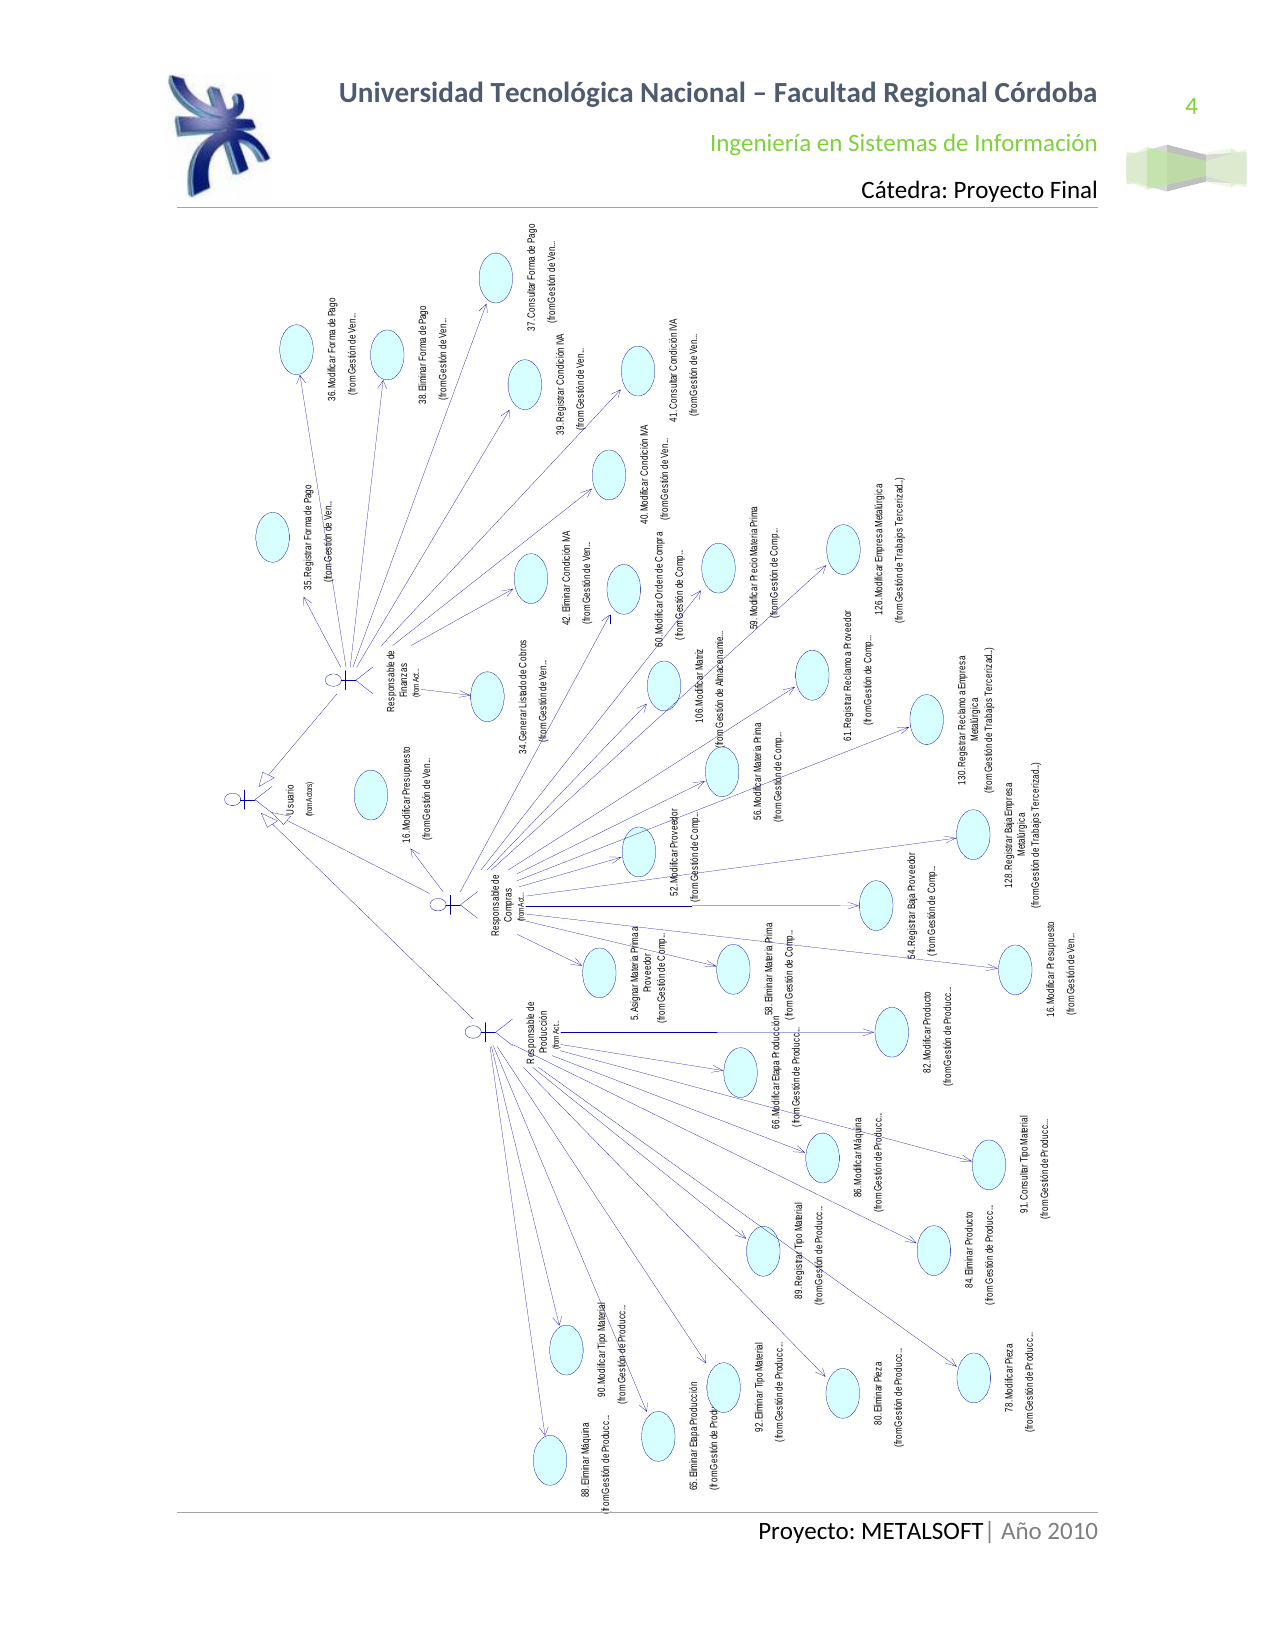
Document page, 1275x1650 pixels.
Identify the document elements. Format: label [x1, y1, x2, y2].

picture [167, 74, 272, 199]
